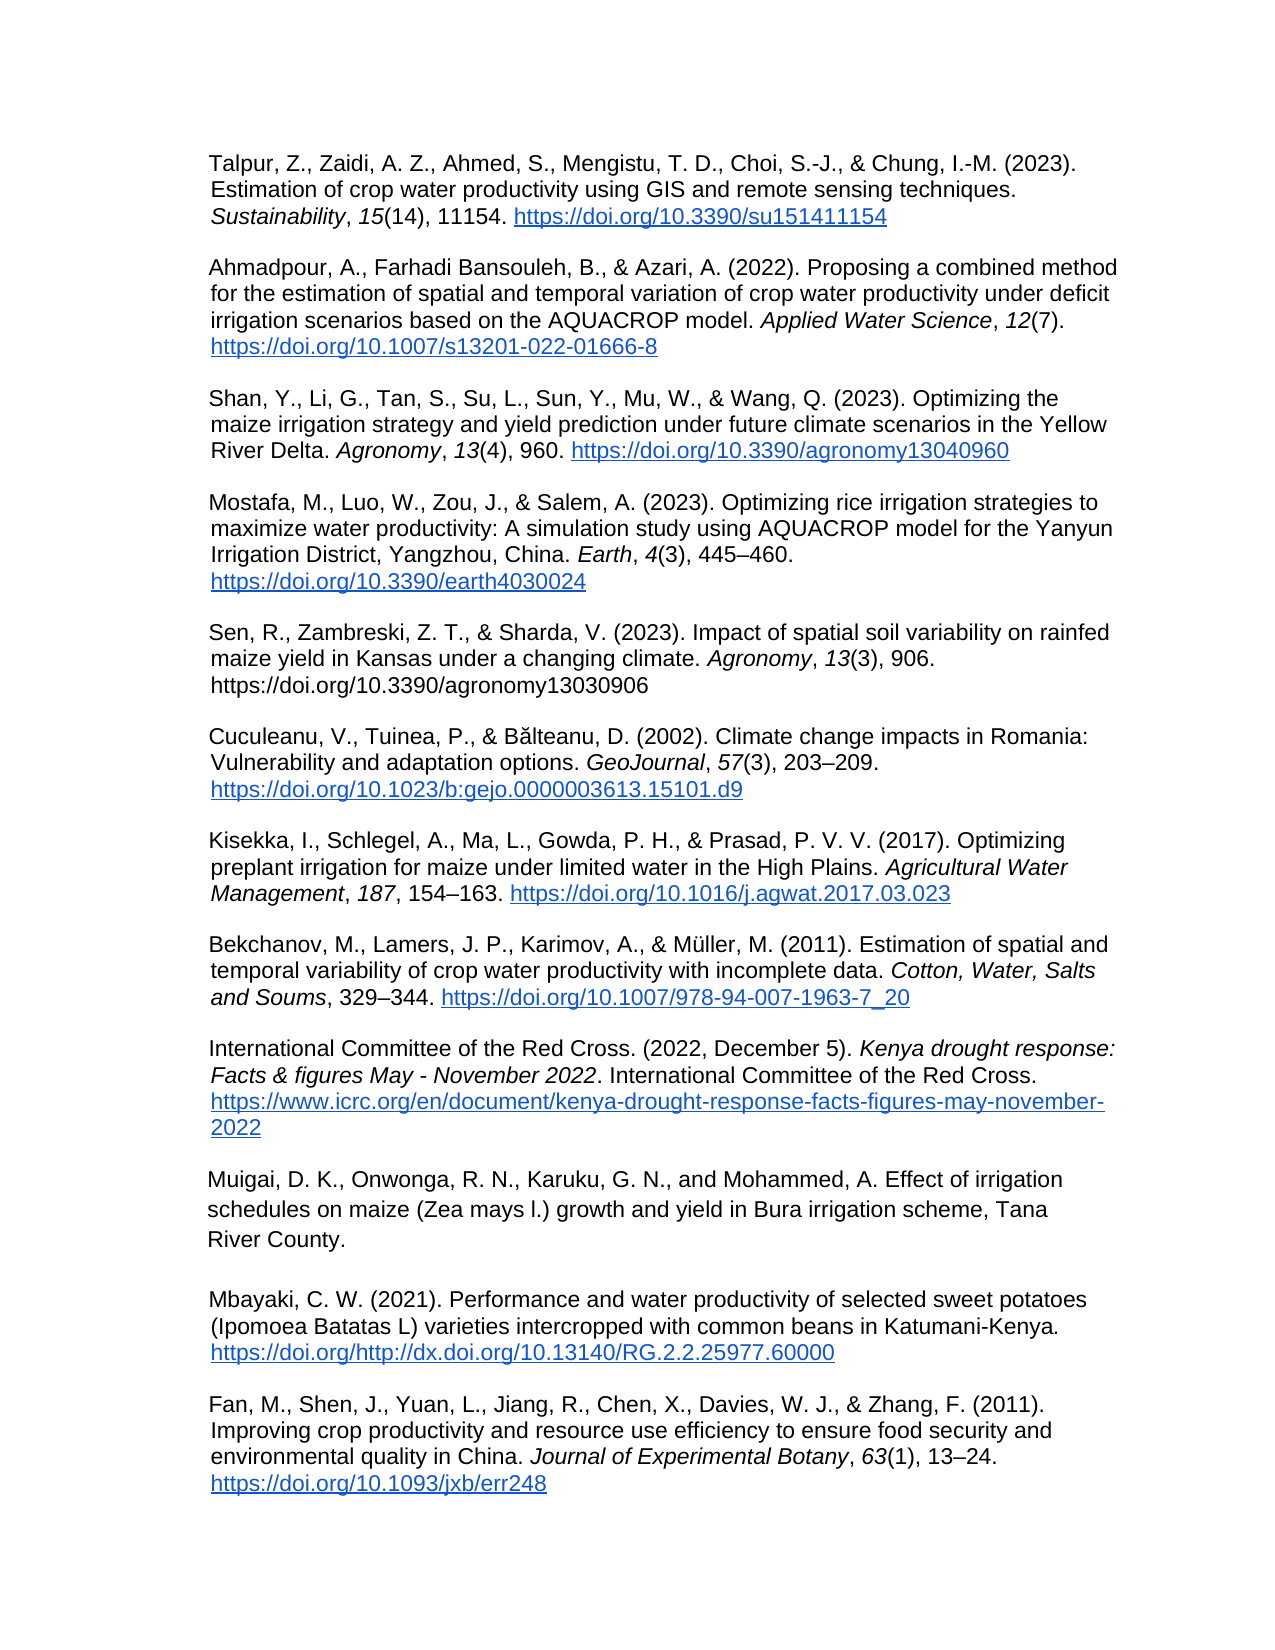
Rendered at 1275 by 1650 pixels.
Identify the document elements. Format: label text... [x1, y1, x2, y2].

text Shan, Y., Li, G., Tan, S., Su, L., Sun, Y., Mu, W., & Wang, Q. (2023). Optimizing the maize irrigation strategy and yield prediction under future climate scenarios in the Yellow River Delta. Agronomy, 13(4), 960. https://doi.org/10.3390/agronomy13040960 [208, 384, 1125, 463]
text Ahmadpour, A., Farhadi Bansouleh, B., & Azari, A. (2022). Proposing a combined method for the estimation of spatial and temporal variation of crop water productivity under deficit irrigation scenarios based on the AQUACROP model. Applied Water Science, 12(7). https://doi.org/10.1007/s13201-022-01666-8 [208, 254, 1125, 359]
text International Committee of the Red Cross. (2022, December 5). Kenya drought response: Facts & figures May - November 2022. International Committee of the Red Cross. https://www.icrc.org/en/document/kenya-drought-response-facts-figures-may-november-2022 [208, 1035, 1125, 1141]
text Mbayaki, C. W. (2021). Performance and water productivity of selected sweet potatoes (Ipomoea Batatas L) varieties intercropped with common beans in Katumani-Kenya. https://doi.org/http://dx.doi.org/10.13140/RG.2.2.25977.60000 [208, 1286, 1125, 1366]
text schedules on maize (Zea mays l.) growth and yield in Bura irrigation scheme, Tana [150, 1196, 1125, 1222]
text Muigai, D. K., Onwonga, R. N., Karuku, G. N., and Mohammed, A. Effect of irrigation [150, 1166, 1125, 1192]
text Mostafa, M., Luo, W., Zou, J., & Salem, A. (2023). Optimizing rice irrigation strategies to maximize water productivity: A simulation study using AQUACROP model for the Yanyun Irrigation District, Yangzhou, China. Earth, 4(3), 445–460. https://doi.org/10.3390/earth4030024 [208, 488, 1125, 594]
text Talpur, Z., Zaidi, A. Z., Ahmed, S., Mengistu, T. D., Choi, S.-J., & Chung, I.-M. (2023). Estimation of crop water productivity using GIS and remote sensing techniques. Sustainability, 15(14), 11154. https://doi.org/10.3390/su151411154 [208, 150, 1125, 229]
text Kisekka, I., Schlegel, A., Ma, L., Gowda, P. H., & Prasad, P. V. V. (2017). Optimizing preplant irrigation for maize under limited water in the High Plains. Agricultural Water Management, 187, 154–163. https://doi.org/10.1016/j.agwat.2017.03.023 [208, 827, 1125, 906]
text Fan, M., Shen, J., Yuan, L., Jiang, R., Chen, X., Davies, W. J., & Zhang, F. (2011). Improving crop productivity and resource use efficiency to ensure food security and environmental quality in China. Journal of Experimental Botany, 63(1), 13–24. https://doi.org/10.1093/jxb/err248 [208, 1391, 1125, 1496]
text Sen, R., Zambreski, Z. T., & Sharda, V. (2023). Impact of spatial soil variability on rainfed maize yield in Kansas under a changing climate. Agronomy, 13(3), 906. https://doi.org/10.3390/agronomy13030906 [208, 619, 1125, 698]
text Cuculeanu, V., Tuinea, P., & Bălteanu, D. (2002). Climate change impacts in Romania: Vulnerability and adaptation options. GeoJournal, 57(3), 203–209. https://doi.org/10.1023/b:gejo.0000003613.15101.d9 [208, 723, 1125, 802]
text River County. [150, 1226, 1125, 1252]
text Bekchanov, M., Lamers, J. P., Karimov, A., & Müller, M. (2011). Estimation of spatial and temporal variability of crop water productivity with incomplete data. Cotton, Water, Salts and Soums, 329–344. https://doi.org/10.1007/978-94-007-1963-7_20 [208, 931, 1125, 1010]
